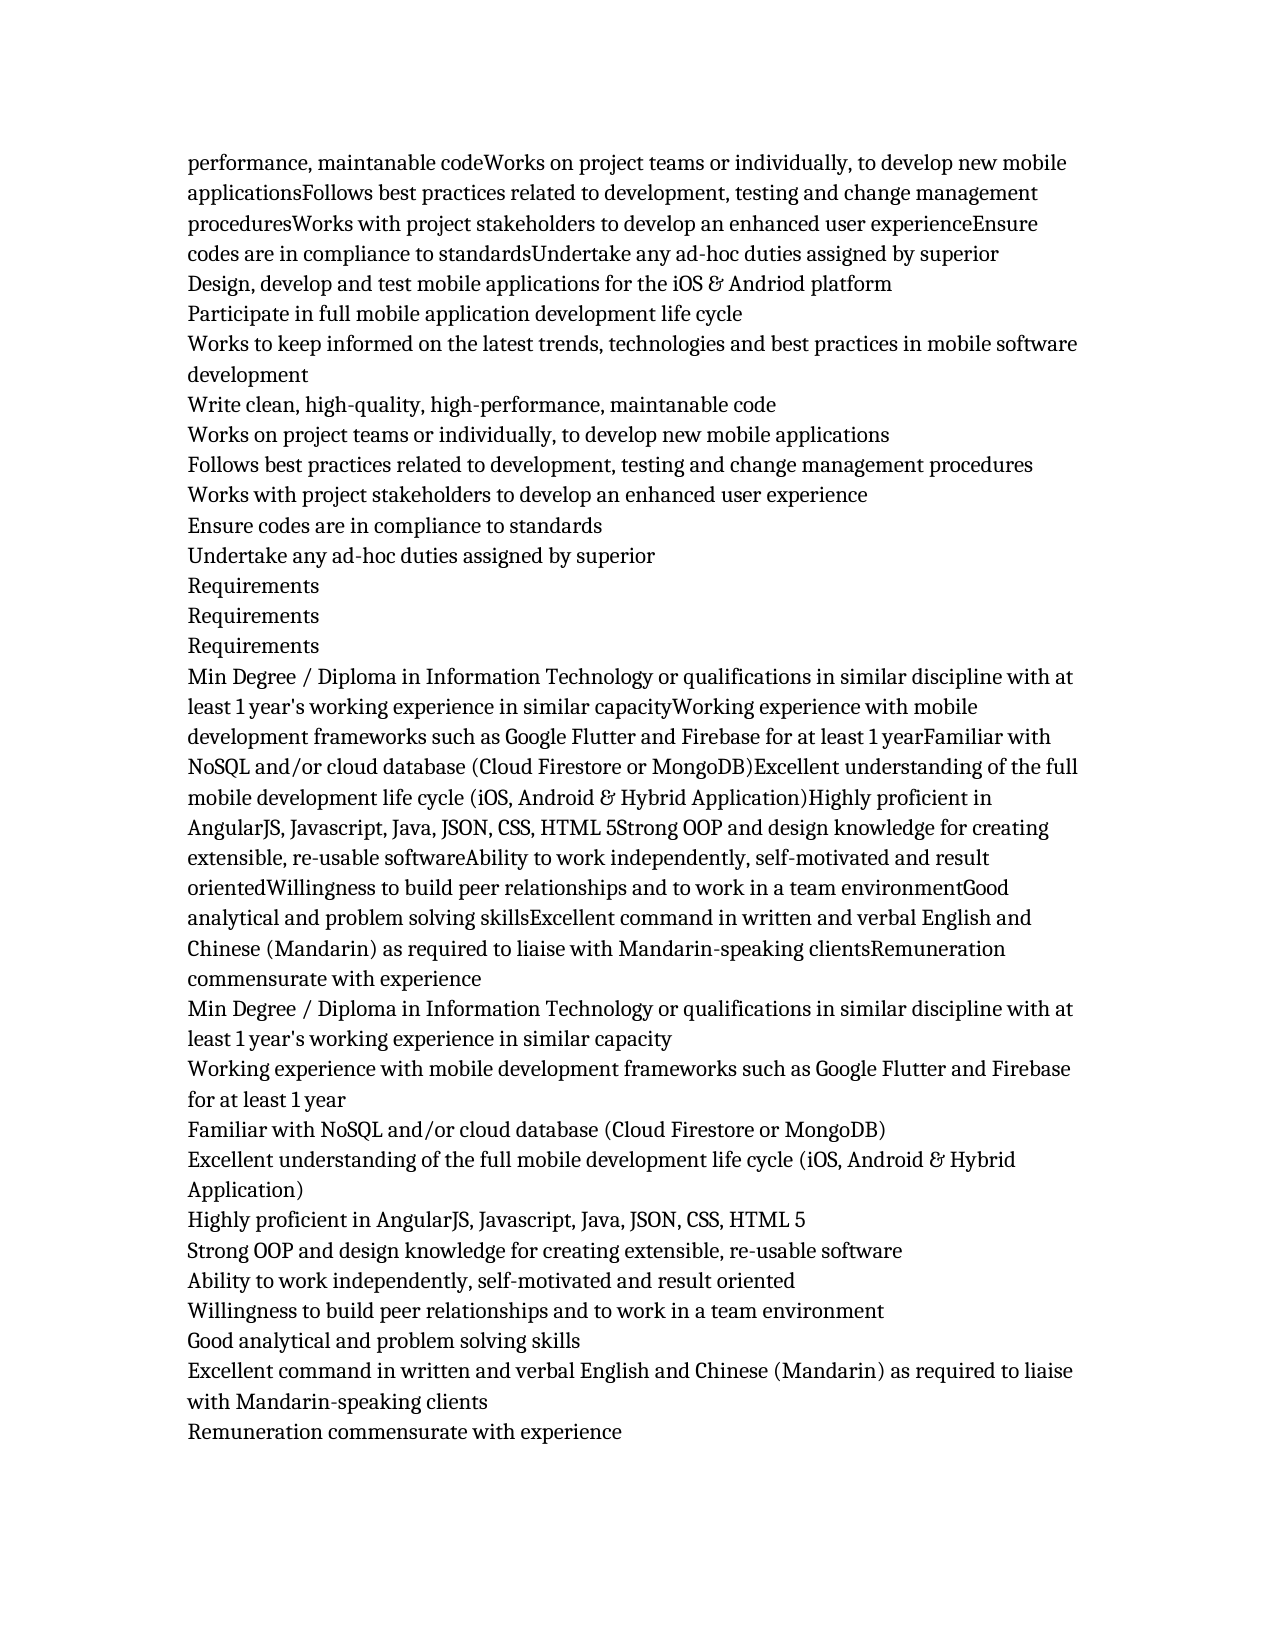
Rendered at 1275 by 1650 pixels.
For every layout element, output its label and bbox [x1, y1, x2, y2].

text [187, 150, 1087, 1445]
